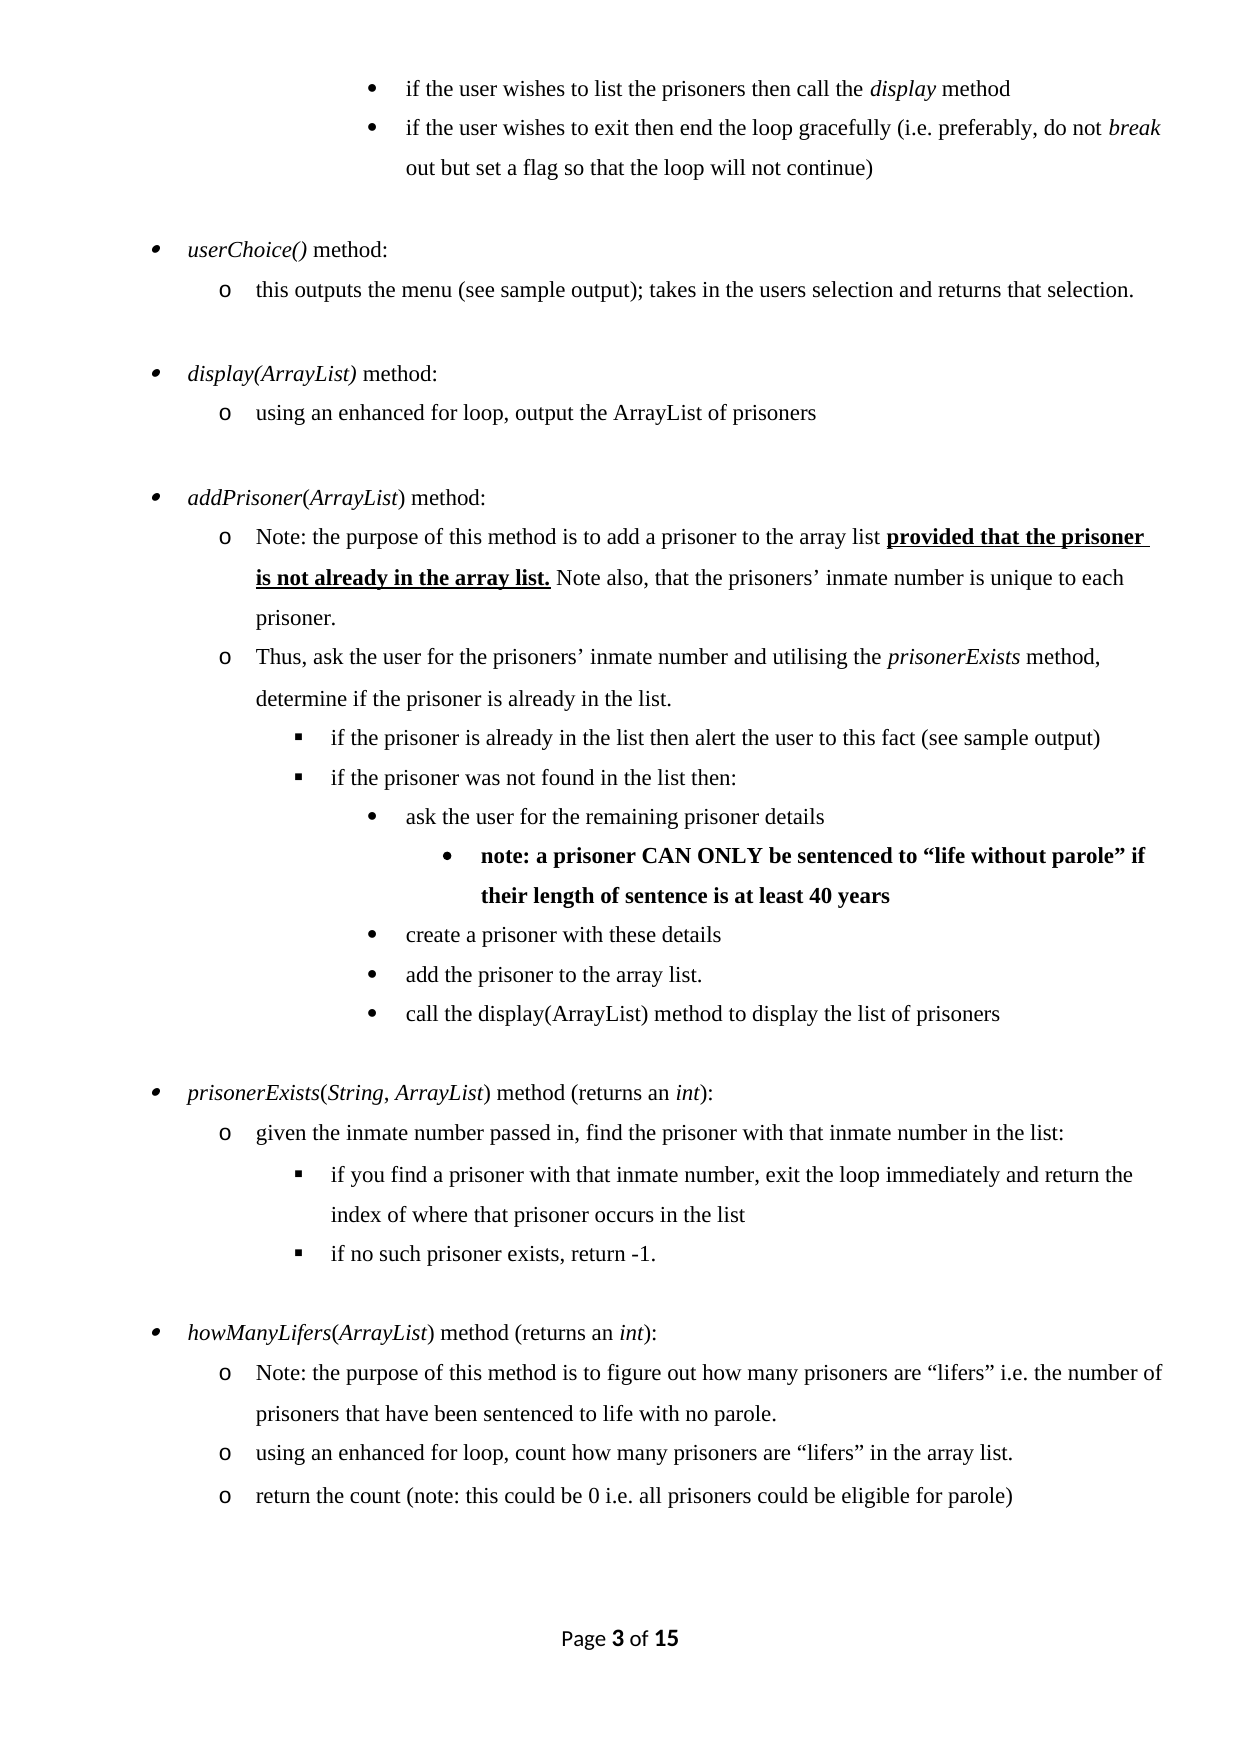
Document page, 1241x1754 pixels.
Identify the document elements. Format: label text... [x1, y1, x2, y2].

list Note: the purpose of this method is to add a prisoner to the array list provided that the prisoner is not already in the array list. Note also, that the prisoners’ inmate number is unique to each prisoner. [218, 523, 1165, 630]
list this outputs the menu (see sample output); takes in the users selection and returns that selection. [218, 276, 1165, 346]
list if the user wishes to list the prisoners then call the display method [368, 75, 1165, 101]
list ask the user for the remaining prisoner details [368, 803, 1165, 829]
list add the prisoner to the array list. [368, 961, 1165, 987]
list userChoice() method: [150, 236, 1165, 263]
list howManyLifers(ArrayList) method (returns an int): [150, 1319, 1165, 1346]
list given the inmate number passed in, find the prisoner with that inmate number in the list: [218, 1119, 1165, 1147]
list if no such prisoner exists, return -1. [293, 1240, 1165, 1267]
list if you find a prisoner with that inmate number, exit the loop immediately and return the index of where that prisoner occurs in the list [293, 1161, 1165, 1227]
list display(ArrayList) method: [150, 360, 1165, 386]
list using an enhanced for loop, count how many prisoners are “lifers” in the array list. [218, 1439, 1165, 1468]
list if the prisoner was not found in the list then: [293, 764, 1165, 790]
list using an enhanced for loop, output the ArrayList of prisoners [218, 399, 1165, 469]
list return the count (note: this could be 0 i.e. all prisoners could be eligible for parole) [218, 1482, 1165, 1510]
list if the user wishes to exit then end the loop gracefully (i.e. preferably, do not break out but set a flag so that the loop will not continue) [368, 114, 1165, 222]
list prisonerExists(String, ArrayList) method (returns an int): [150, 1079, 1165, 1106]
list Thus, ask the user for the prisoners’ inmate number and utilising the prisonerExists method, determine if the prisoner is already in the list. [218, 643, 1165, 711]
list call the display(ArrayList) method to display the list of prisoners [368, 1001, 1165, 1027]
list addPrisoner(ArrayList) method: [150, 483, 1165, 510]
list if the prisoner is already in the list then alert the user to this fact (see sample output) [293, 724, 1165, 751]
list create a prisoner with these details [368, 922, 1165, 948]
list note: a prisoner CAN ONLY be sentenced to “life without parole” if their length of sentence is at least 40 years [443, 843, 1165, 908]
list Note: the purpose of this method is to figure out how many prisoners are “lifers” i.e. the number of prisoners that have been sentenced to life with no parole. [218, 1359, 1165, 1426]
